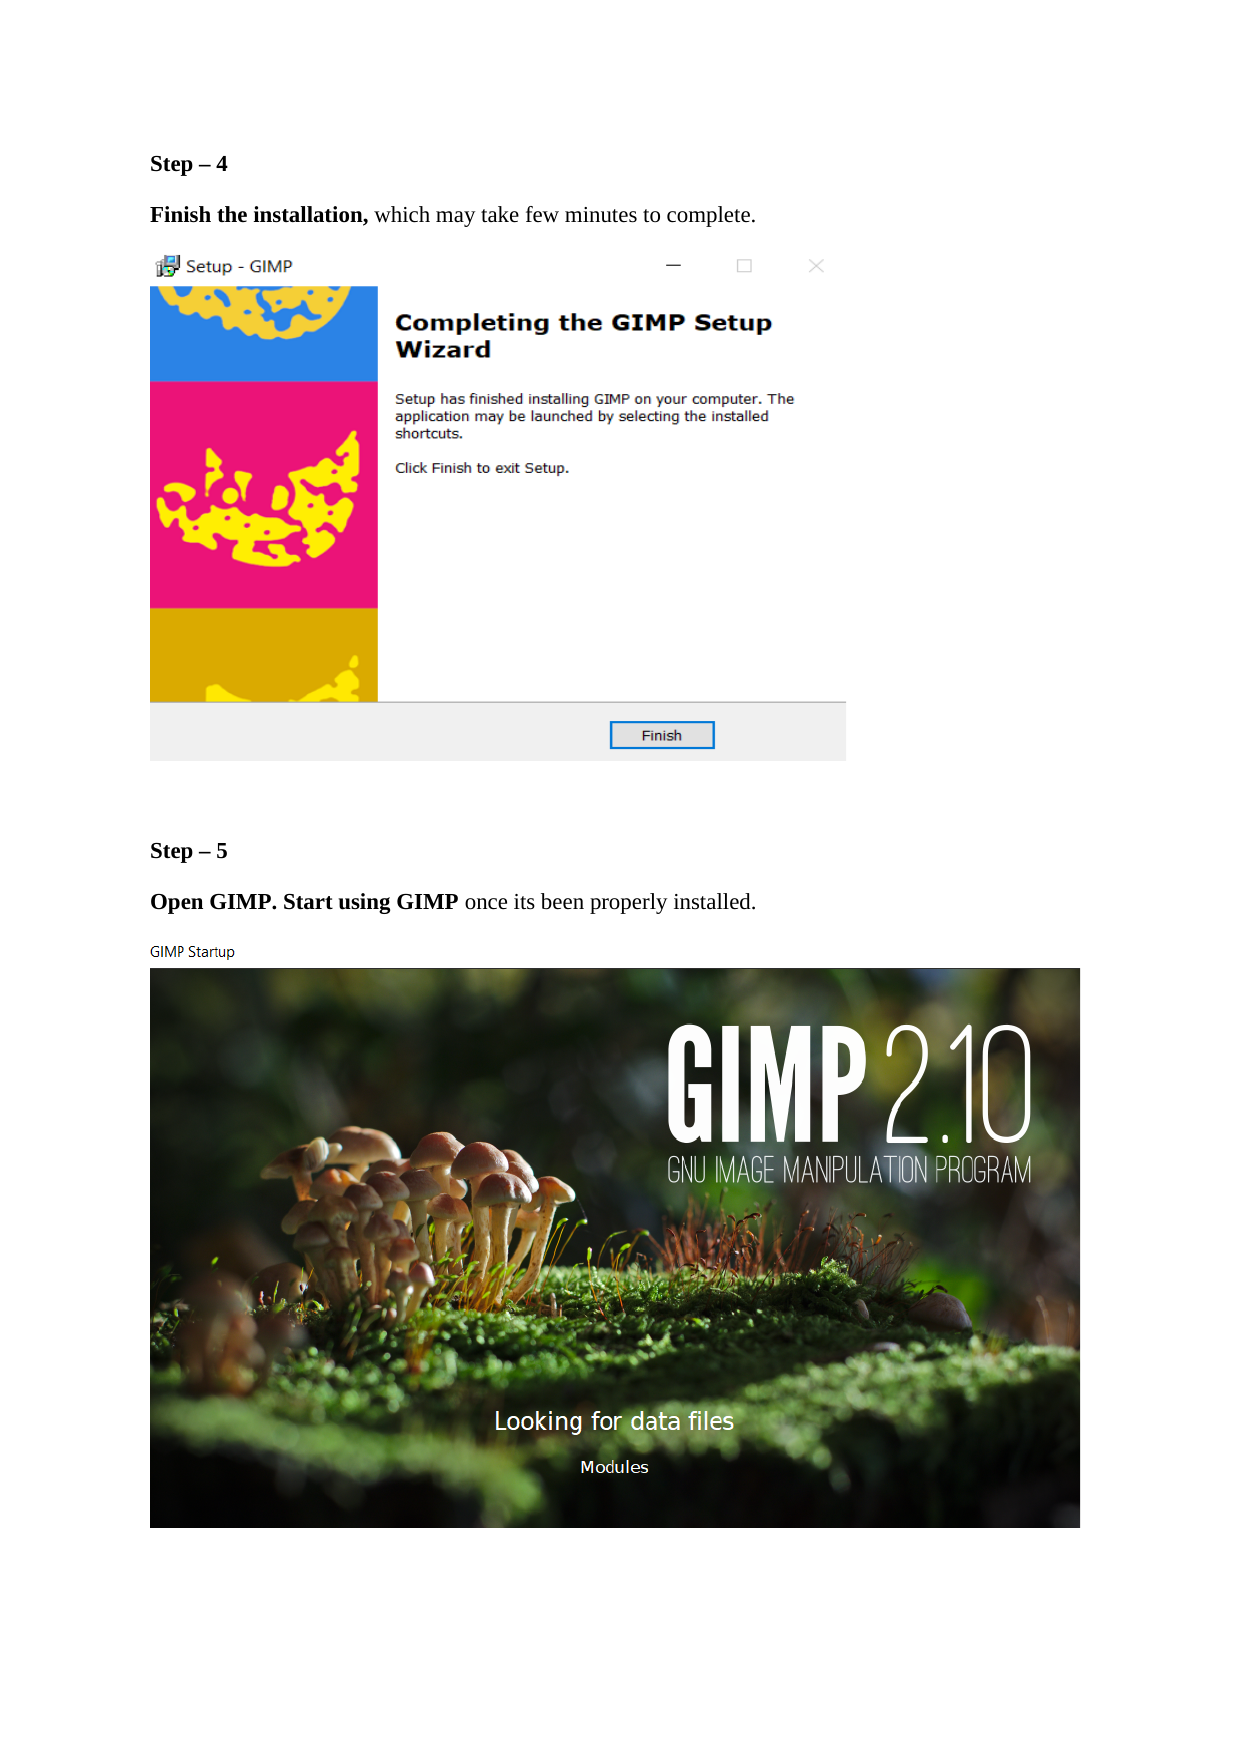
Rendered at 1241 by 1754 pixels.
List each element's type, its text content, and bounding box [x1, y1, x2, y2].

text Finish the installation, which may take few minutes to complete. [150, 201, 1090, 227]
text Step – 5 [150, 837, 1090, 863]
text Open GIMP. Start using GIMP once its been properly installed. [150, 888, 1090, 914]
picture [150, 252, 847, 761]
text Step – 4 [150, 150, 1090, 176]
picture [150, 939, 1080, 1528]
